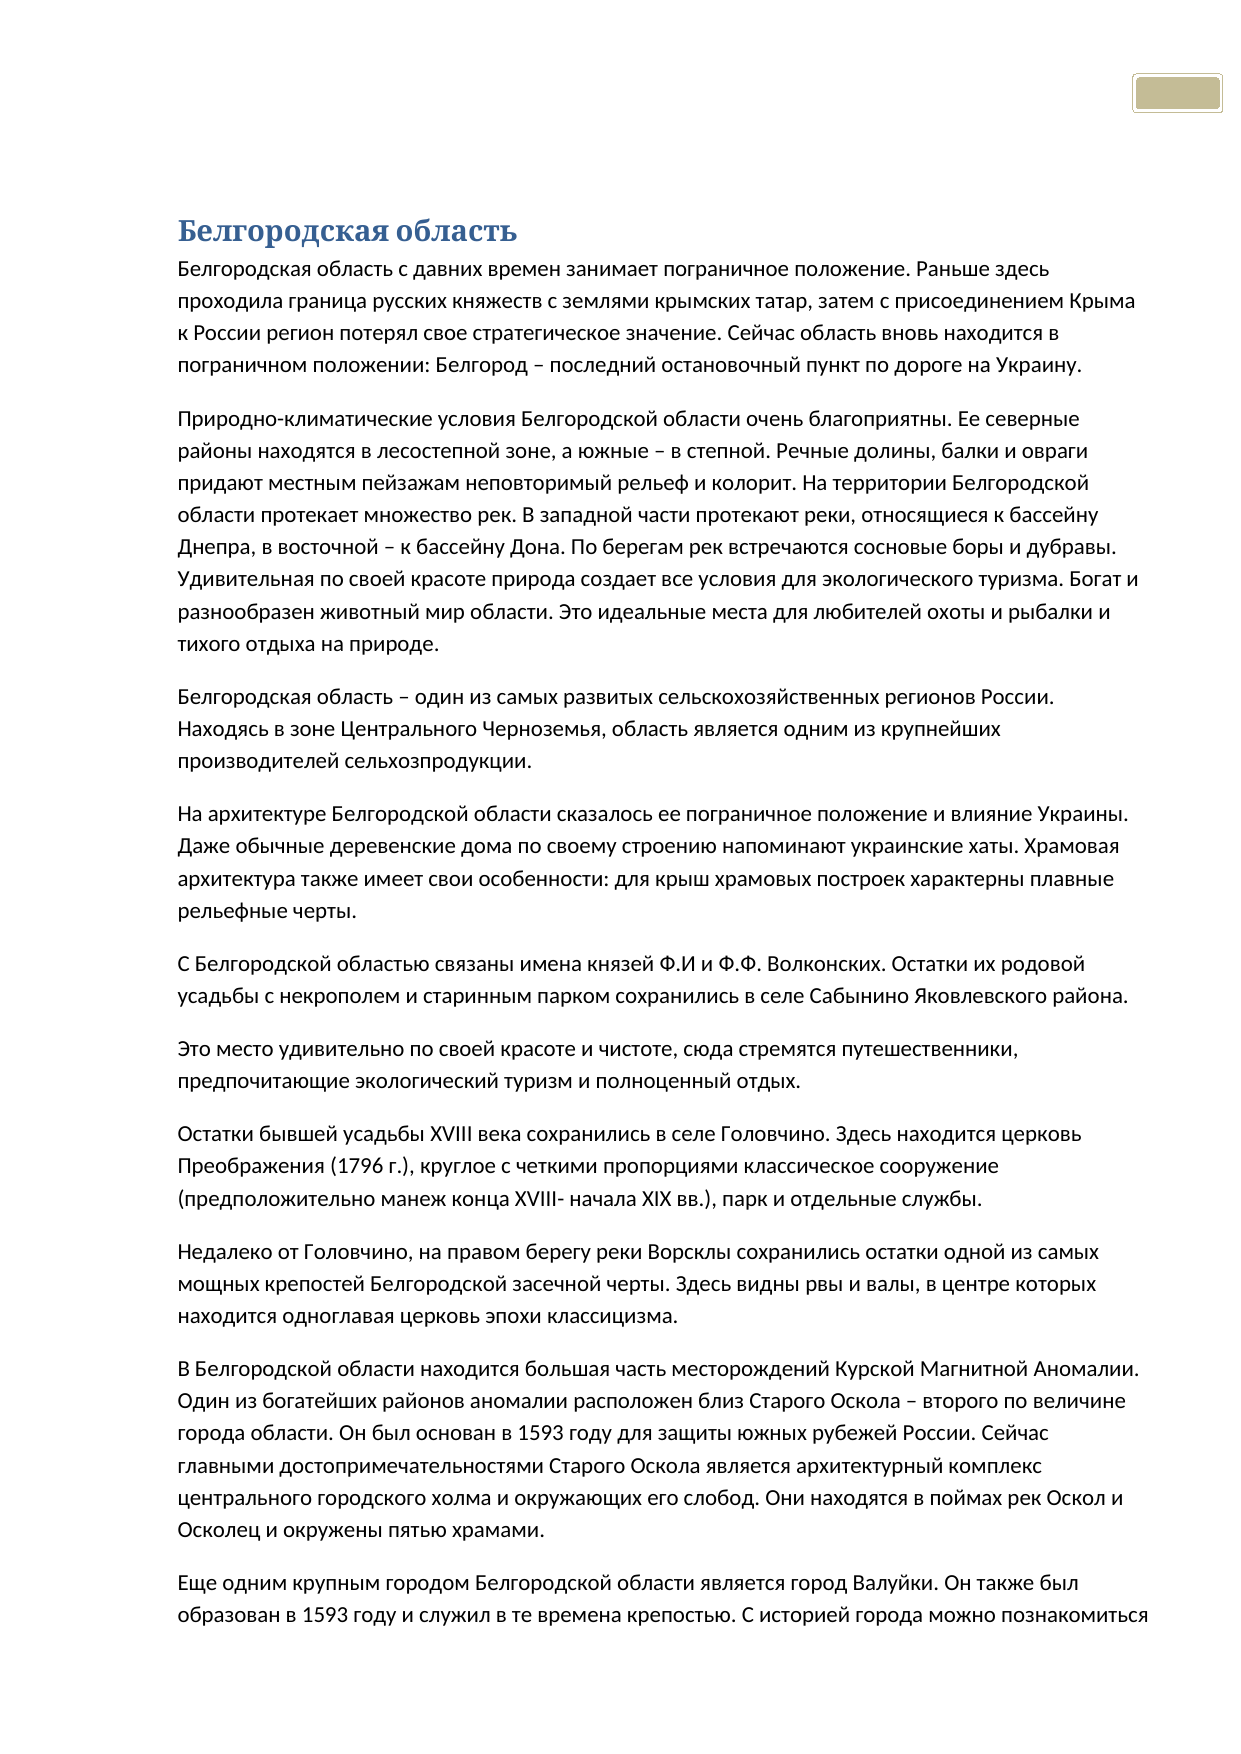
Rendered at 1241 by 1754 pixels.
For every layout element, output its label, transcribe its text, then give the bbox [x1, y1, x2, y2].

text Это место удивительно по своей красоте и чистоте, сюда стремятся путешественники, предпочитающие экологический туризм и полноценный отдых. [177, 1034, 1152, 1094]
text Природно-климатические условия Белгородской области очень благоприятны. Ее северные районы находятся в лесостепной зоне, а южные – в степной. Речные долины, балки и овраги придают местным пейзажам неповторимый рельеф и колорит. На территории Белгородской области протекает множество рек. В западной части протекают реки, относящиеся к бассейну Днепра, в восточной – к бассейну Дона. По берегам рек встречаются сосновые боры и дубравы. Удивительная по своей красоте природа создает все условия для экологического туризма. Богат и разнообразен животный мир области. Это идеальные места для любителей охоты и рыбалки и тихого отдыха на природе. [177, 404, 1152, 657]
text Остатки бывшей усадьбы XVIII века сохранились в селе Головчино. Здесь находится церковь Преображения (.), круглое с четкими пропорциями классическое сооружение (предположительно манеж конца XVIII- начала XIX вв.), парк и отдельные службы. [177, 1119, 1152, 1212]
text Недалеко от Головчино, на правом берегу реки Ворсклы сохранились остатки одной из самых мощных крепостей Белгородской засечной черты. Здесь видны рвы и валы, в центре которых находится одноглавая церковь эпохи классицизма. [177, 1237, 1152, 1329]
text В Белгородской области находится большая часть месторождений Курской Магнитной Аномалии. Один из богатейших районов аномалии расположен близ Старого Оскола – второго по величине города области. Он был основан в 1593 году для защиты южных рубежей России. Сейчас главными достопримечательностями Старого Оскола является архитектурный комплекс центрального городского холма и окружающих его слобод. Они находятся в поймах рек Оскол и Осколец и окружены пятью храмами. [177, 1354, 1152, 1543]
text С Белгородской областью связаны имена князей Ф.И и Ф.Ф. Волконских. Остатки их родовой усадьбы с некрополем и старинным парком сохранились в селе Сабынино Яковлевского района. [177, 949, 1152, 1009]
text На архитектуре Белгородской области сказалось ее пограничное положение и влияние Украины. Даже обычные деревенские дома по своему строению напоминают украинские хаты. Храмовая архитектура также имеет свои особенности: для крыш храмовых построек характерны плавные рельефные черты. [177, 799, 1152, 924]
text Белгородская область – один из самых развитых сельскохозяйственных регионов России. Находясь в зоне Центрального Черноземья, область является одним из крупнейших производителей сельхозпродукции. [177, 682, 1152, 774]
text Белгородская область с давних времен занимает пограничное положение. Раньше здесь проходила граница русских княжеств с землями крымских татар, затем с присоединением Крыма к России регион потерял свое стратегическое значение. Сейчас область вновь находится в пограничном положении: Белгород – последний остановочный пункт по дороге на Украину. [177, 254, 1152, 379]
subtitle Белгородская область [177, 216, 1152, 249]
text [177, 1568, 1152, 1628]
